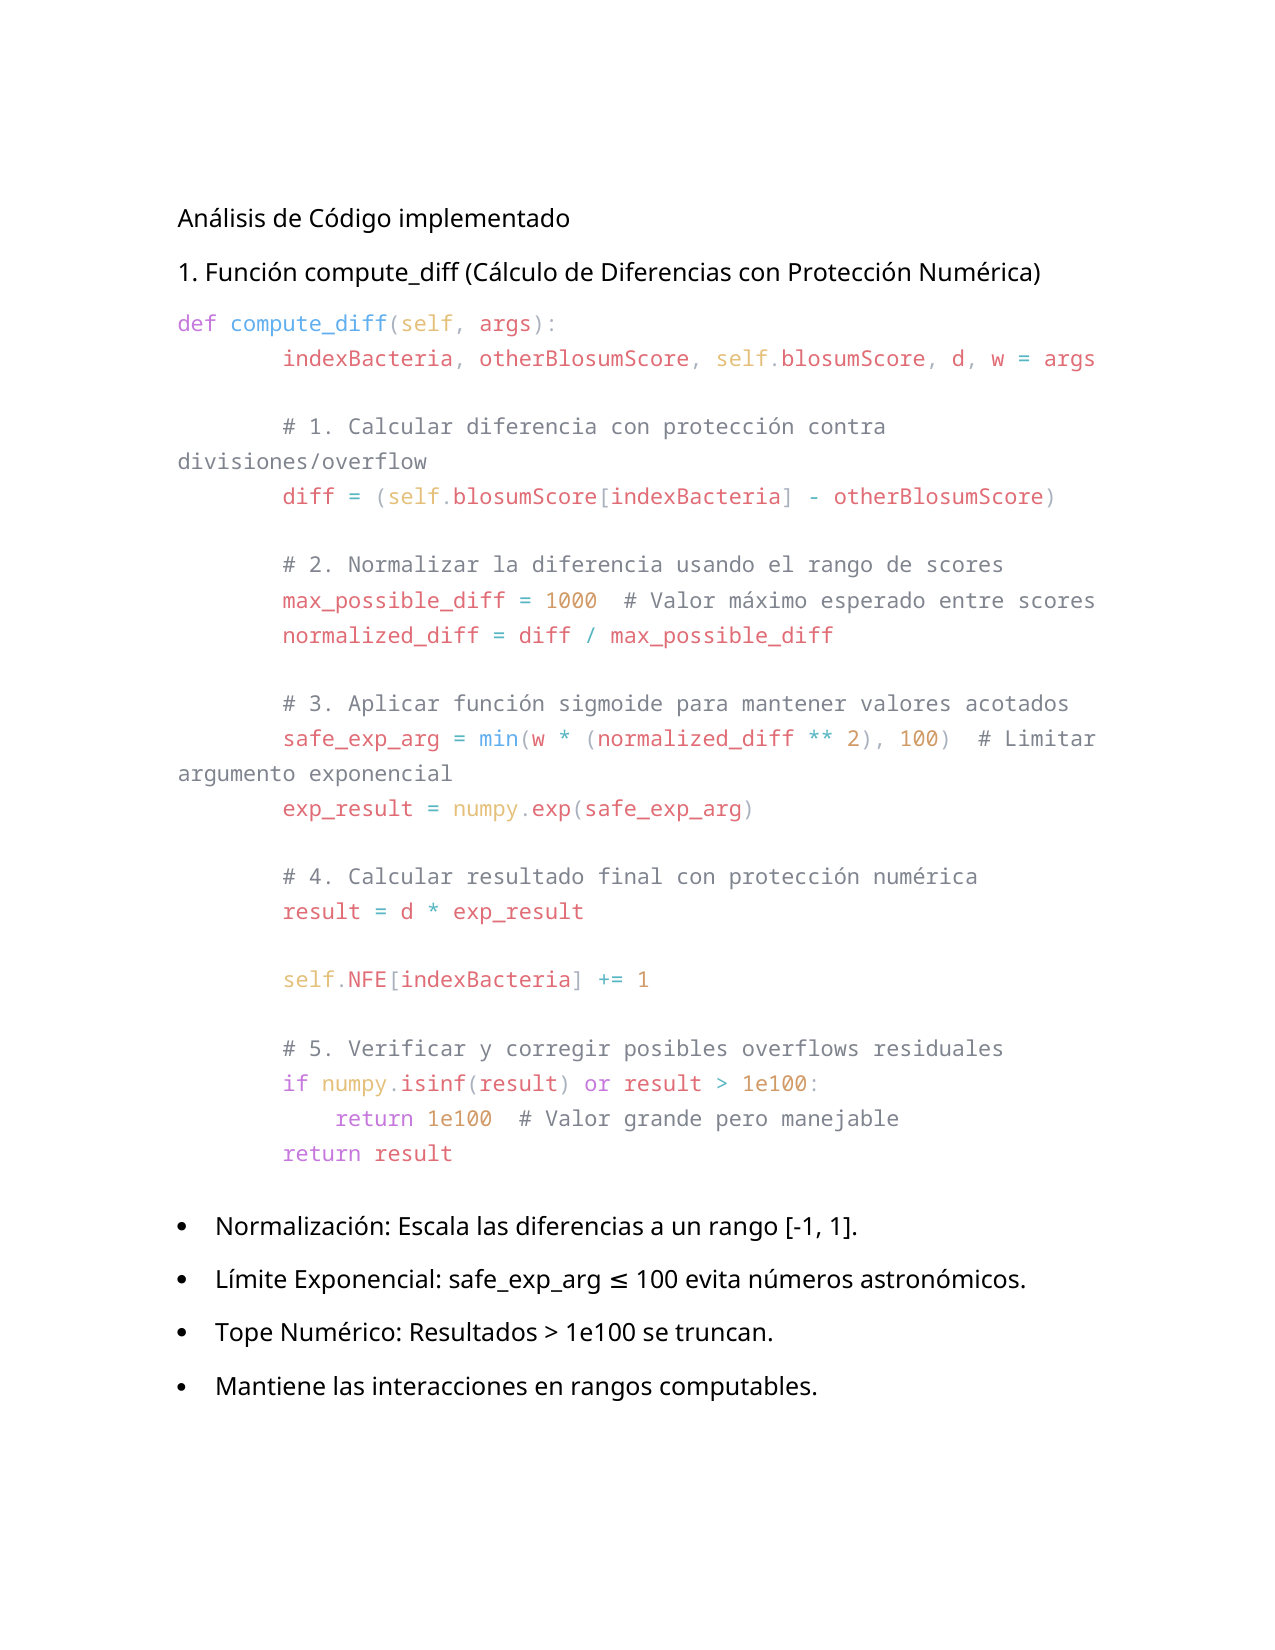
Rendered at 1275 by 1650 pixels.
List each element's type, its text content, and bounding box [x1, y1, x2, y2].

text # 1. Calcular diferencia con protección contra divisiones/overflow [177, 411, 1098, 476]
text return result [177, 1138, 1098, 1168]
list Tope Numérico: Resultados > 1e100 se truncan. [177, 1315, 1098, 1349]
list Mantiene las interacciones en rangos computables. [177, 1368, 1098, 1402]
text indexBacteria, otherBlosumScore, self.blosumScore, d, w = args [177, 343, 1098, 373]
text safe_exp_arg = min(w * (normalized_diff ** 2), 100) # Limitar argumento exponencial [177, 723, 1098, 788]
text # 2. Normalizar la diferencia usando el rango de scores [177, 549, 1098, 579]
text if numpy.isinf(result) or result > 1e100: [177, 1068, 1098, 1097]
text diff = (self.blosumScore[indexBacteria] - otherBlosumScore) [177, 481, 1098, 511]
text 1. Función compute_diff (Cálculo de Diferencias con Protección Numérica) [177, 254, 1098, 288]
text max_possible_diff = 1000 # Valor máximo esperado entre scores [177, 584, 1098, 614]
text # 4. Calcular resultado final con protección numérica [177, 861, 1098, 891]
text self.NFE[indexBacteria] += 1 [177, 964, 1098, 994]
list Normalización: Escala las diferencias a un rango [-1, 1]. [177, 1208, 1098, 1242]
text return 1e100 # Valor grande pero manejable [177, 1103, 1098, 1133]
text result = d * exp_result [177, 896, 1098, 926]
text normalized_diff = diff / max_possible_diff [177, 620, 1098, 649]
list Límite Exponencial: safe_exp_arg ≤ 100 evita números astronómicos. [177, 1262, 1098, 1296]
text # 3. Aplicar función sigmoide para mantener valores acotados [177, 688, 1098, 718]
text def compute_diff(self, args): [177, 308, 1098, 338]
text Análisis de Código implementado [177, 201, 1098, 235]
text exp_result = numpy.exp(safe_exp_arg) [177, 793, 1098, 823]
text # 5. Verificar y corregir posibles overflows residuales [177, 1033, 1098, 1062]
